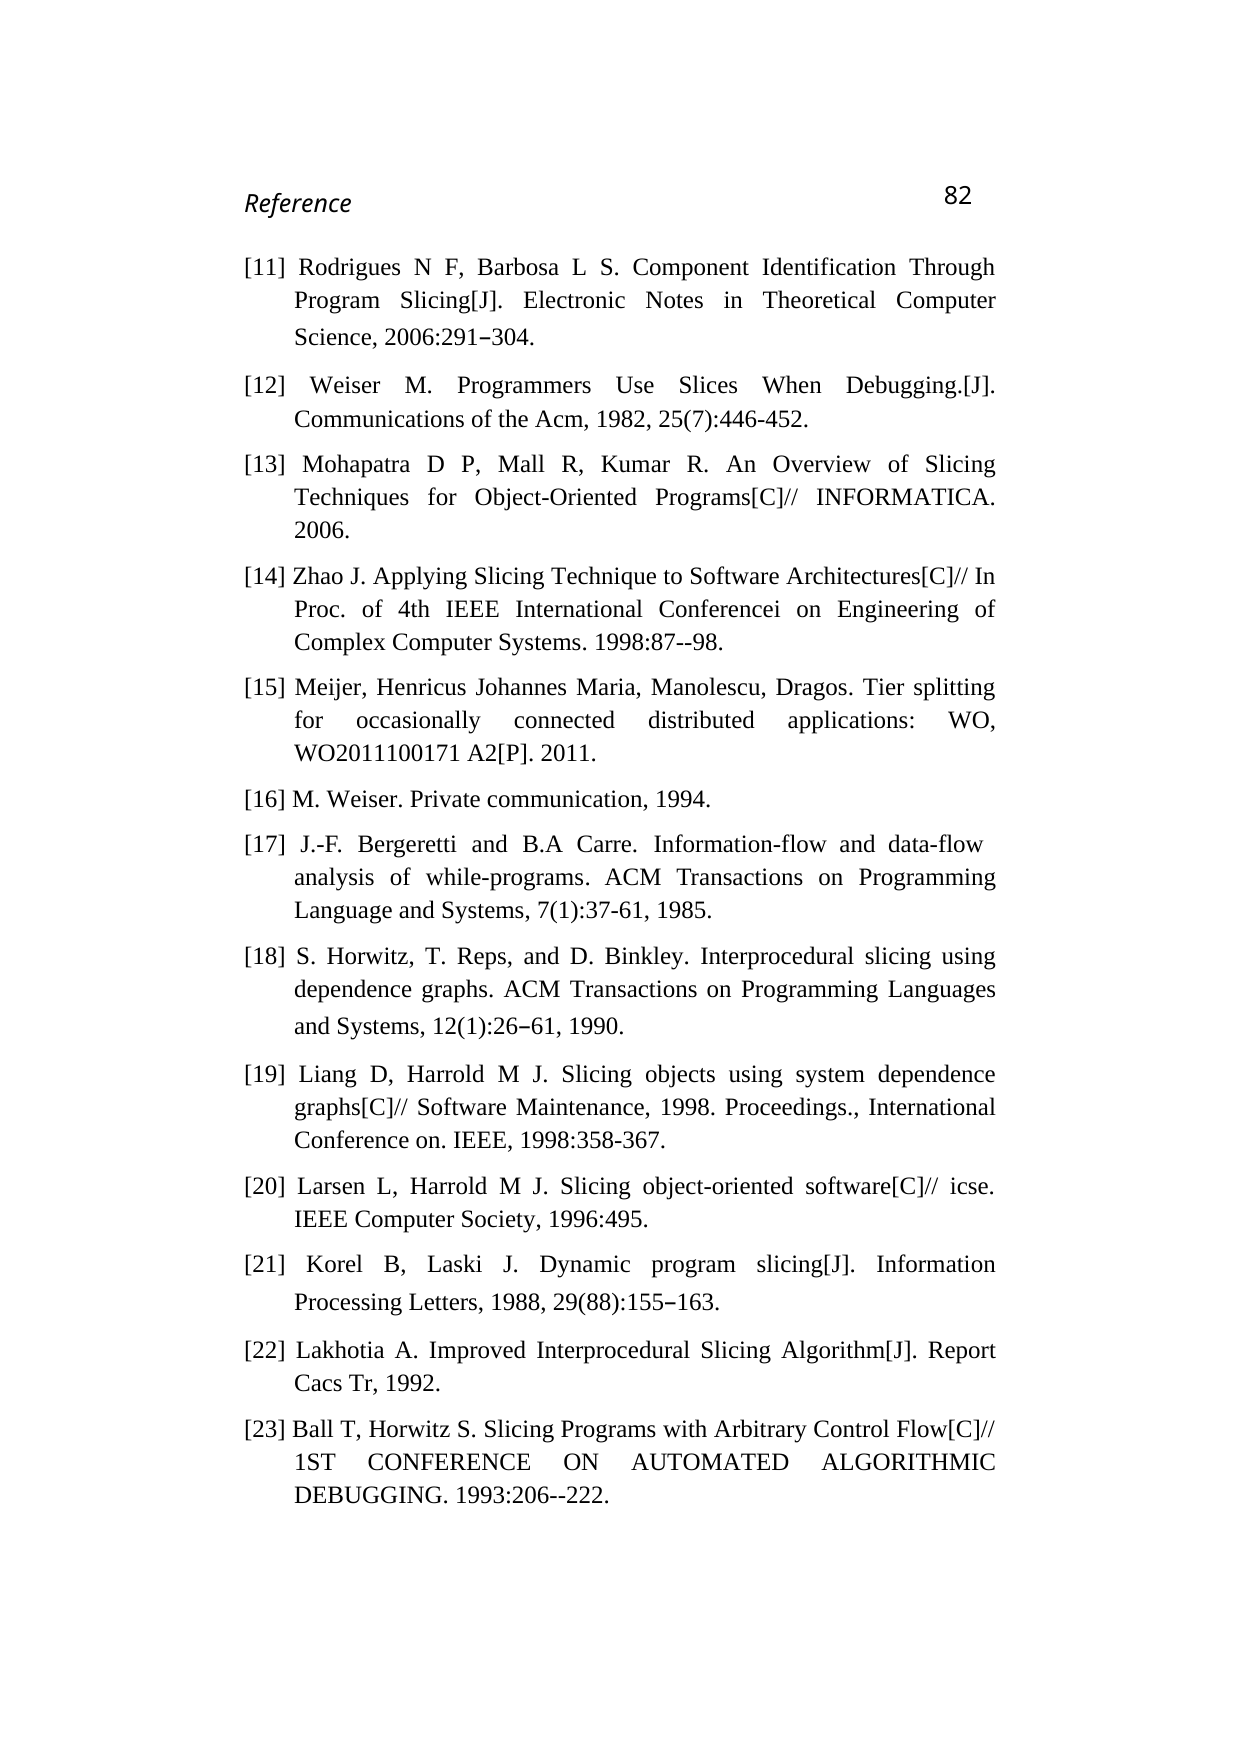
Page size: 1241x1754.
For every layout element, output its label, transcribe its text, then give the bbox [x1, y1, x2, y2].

text [22] Lakhotia A. Improved Interprocedural Slicing Algorithm[J]. Report Cacs Tr, 1992. [244, 1335, 996, 1397]
text [19] Liang D, Harrold M J. Slicing objects using system dependence graphs[C]// Software Maintenance, 1998. Proceedings., International Conference on. IEEE, 1998:358-367. [244, 1059, 996, 1154]
text [14] Zhao J. Applying Slicing Technique to Software Architectures[C]// In Proc. of 4th IEEE International Conferencei on Engineering of Complex Computer Systems. 1998:87--98. [244, 561, 996, 656]
text [23] Ball T, Horwitz S. Slicing Programs with Arbitrary Control Flow[C]// 1ST CONFERENCE ON AUTOMATED ALGORITHMIC DEBUGGING. 1993:206--222. [244, 1414, 996, 1508]
text [18] S. Horwitz, T. Reps, and D. Binkley. Interprocedural slicing using dependence graphs. ACM Transactions on Programming Languages and Systems, 12(1):26–61, 1990. [244, 941, 996, 1042]
text [21] Korel B, Laski J. Dynamic program slicing[J]. Information Processing Letters, 1988, 29(88):155–163. [244, 1249, 996, 1317]
text [16] M. Weiser. Private communication, 1994. [244, 784, 996, 813]
text [11] Rodrigues N F, Barbosa L S. Component Identification Through Program Slicing[J]. Electronic Notes in Theoretical Computer Science, 2006:291–304. [244, 252, 996, 353]
text [17] J.-F. Bergeretti and B.A Carre. Information-flow and data-flow analysis of while-programs. ACM Transactions on Programming Language and Systems, 7(1):37-61, 1985. [244, 829, 996, 924]
text [12] Weiser M. Programmers Use Slices When Debugging.[J]. Communications of the Acm, 1982, 25(7):446-452. [244, 371, 996, 432]
text [13] Mohapatra D P, Mall R, Kumar R. An Overview of Slicing Techniques for Object-Oriented Programs[C]// INFORMATICA. 2006. [244, 449, 996, 544]
text [20] Larsen L, Harrold M J. Slicing object-oriented software[C]// icse. IEEE Computer Society, 1996:495. [244, 1171, 996, 1233]
text [15] Meijer, Henricus Johannes Maria, Manolescu, Dragos. Tier splitting for occasionally connected distributed applications: WO, WO2011100171 A2[P]. 2011. [244, 672, 996, 767]
